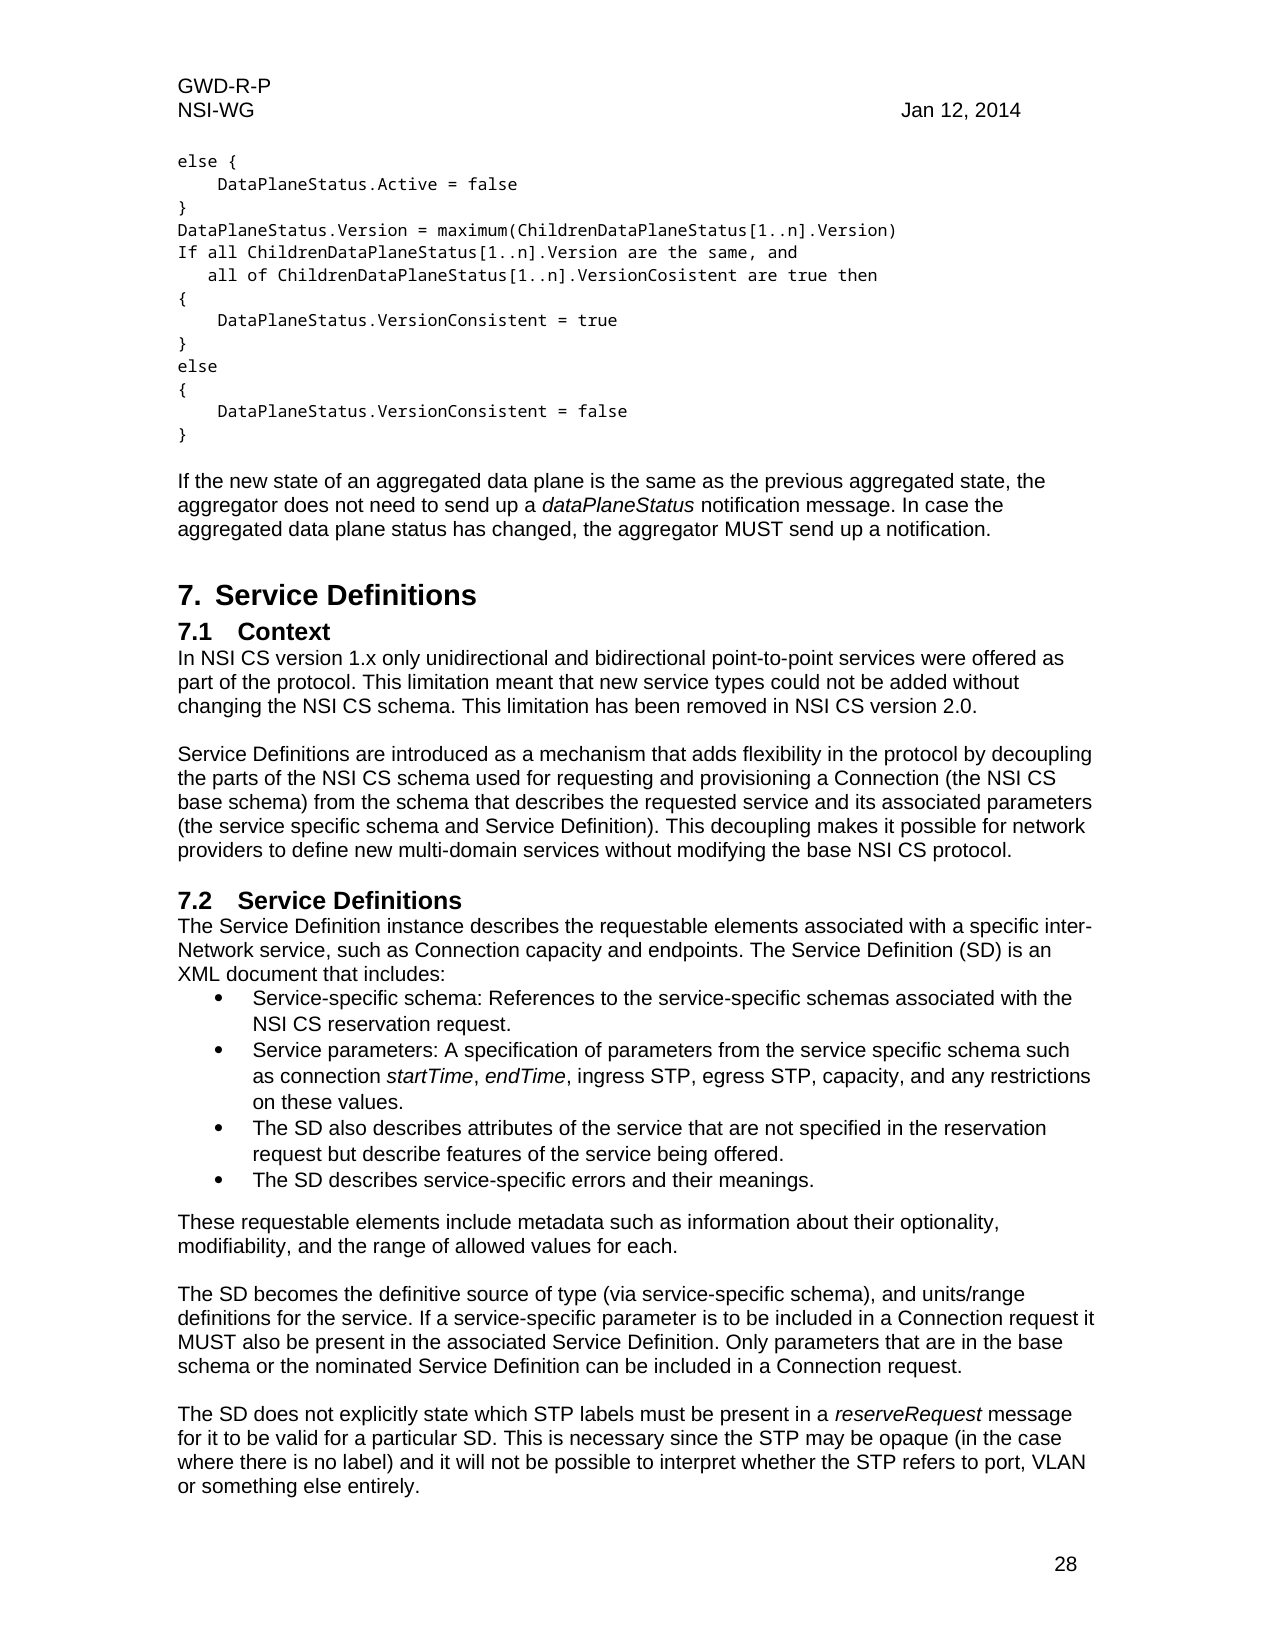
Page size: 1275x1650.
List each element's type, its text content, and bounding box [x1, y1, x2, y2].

text } [177, 195, 1098, 218]
subtitle Context [177, 617, 1098, 646]
list The SD describes service-specific errors and their meanings. [215, 1167, 1098, 1191]
text { [177, 377, 1098, 400]
text If the new state of an aggregated data plane is the same as the previous aggregated state, the aggregator does not need to send up a dataPlaneStatus notification message. In case the aggregated data plane status has changed, the aggregator MUST send up a notification. [177, 469, 1098, 541]
text DataPlaneStatus.Version = maximum(ChildrenDataPlaneStatus[1..n].Version) [177, 218, 1098, 241]
subtitle Service Definitions [177, 886, 1098, 914]
text else { [177, 150, 1098, 173]
text If all ChildrenDataPlaneStatus[1..n].Version are the same, and [177, 241, 1098, 263]
text The SD does not explicitly state which STP labels must be present in a reserveRequest message for it to be valid for a particular SD. This is necessary since the STP may be opaque (in the case where there is no label) and it will not be possible to interpret whether the STP refers to port, VLAN or something else entirely. [177, 1402, 1098, 1497]
text In NSI CS version 1.x only unidirectional and bidirectional point-to-point services were offered as part of the protocol. This limitation meant that new service types could not be added without changing the NSI CS schema. This limitation has been removed in NSI CS version 2.0. [177, 646, 1098, 718]
text DataPlaneStatus.Active = false [177, 173, 1098, 195]
text The SD becomes the definitive source of type (via service-specific schema), and units/range definitions for the service. If a service-specific parameter is to be included in a Connection request it MUST also be present in the associated Service Definition. Only parameters that are in the base schema or the nominated Service Definition can be included in a Connection request. [177, 1282, 1098, 1378]
text } [177, 332, 1098, 354]
text all of ChildrenDataPlaneStatus[1..n].VersionCosistent are true then [177, 263, 1098, 286]
text Service Definitions are introduced as a mechanism that adds flexibility in the protocol by decoupling the parts of the NSI CS schema used for requesting and provisioning a Connection (the NSI CS base schema) from the schema that describes the requested service and its associated parameters (the service specific schema and Service Definition). This decoupling makes it possible for network providers to define new multi-domain services without modifying the base NSI CS protocol. [177, 742, 1098, 862]
text The Service Definition instance describes the requestable elements associated with a specific inter-Network service, such as Connection capacity and endpoints. The Service Definition (SD) is an XML document that includes: [177, 914, 1098, 986]
text else [177, 354, 1098, 377]
list The SD also describes attributes of the service that are not specified in the reservation request but describe features of the service being offered. [215, 1116, 1098, 1166]
text { [177, 286, 1098, 309]
text } [177, 422, 1098, 445]
text DataPlaneStatus.VersionConsistent = true [177, 309, 1098, 332]
subtitle Service Definitions [177, 577, 1098, 611]
text These requestable elements include metadata such as information about their optionality, modifiability, and the range of allowed values for each. [177, 1210, 1098, 1258]
list Service parameters: A specification of parameters from the service specific schema such as connection startTime, endTime, ingress STP, egress STP, capacity, and any restrictions on these values. [215, 1038, 1098, 1114]
text DataPlaneStatus.VersionConsistent = false [177, 400, 1098, 422]
list Service-specific schema: References to the service-specific schemas associated with the NSI CS reservation request. [215, 986, 1098, 1036]
